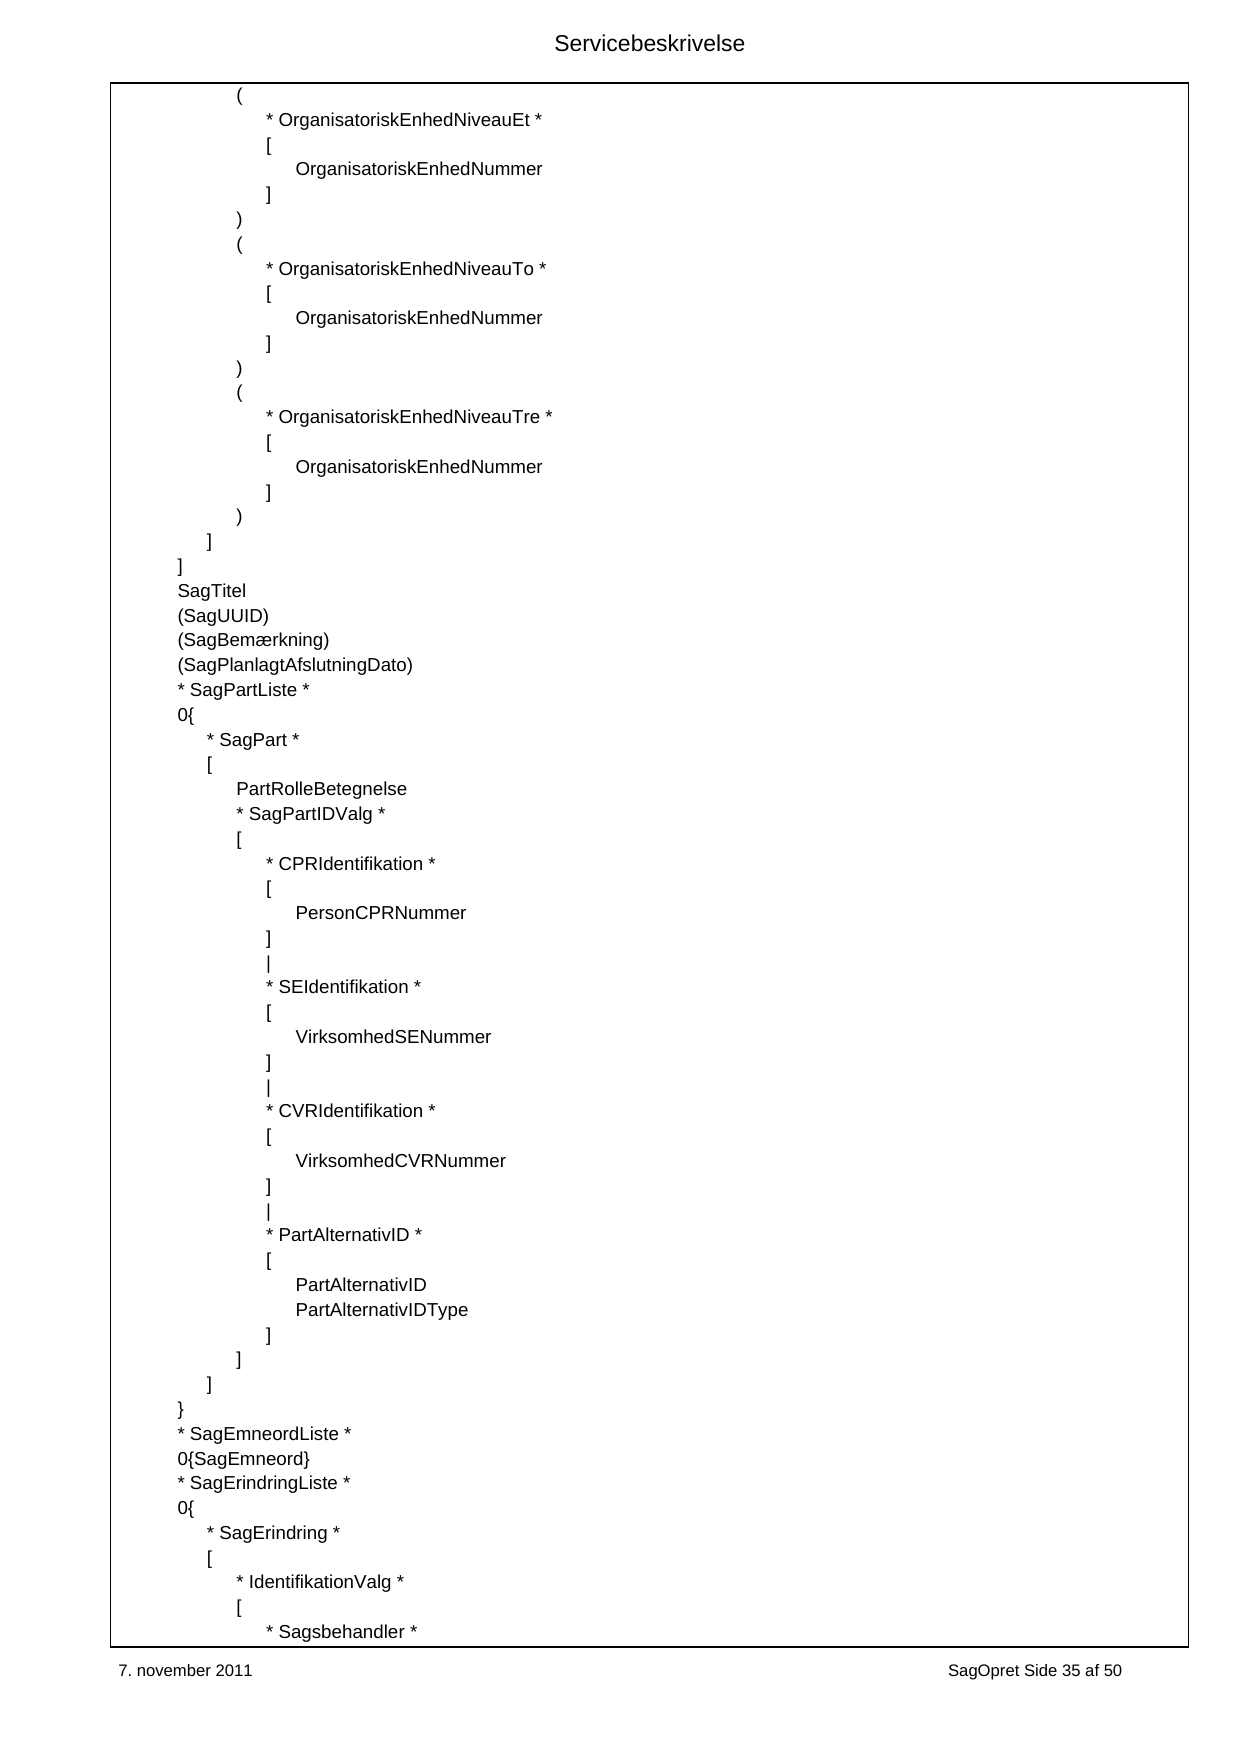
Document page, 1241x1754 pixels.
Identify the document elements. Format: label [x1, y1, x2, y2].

table_cell [111, 84, 1188, 1646]
